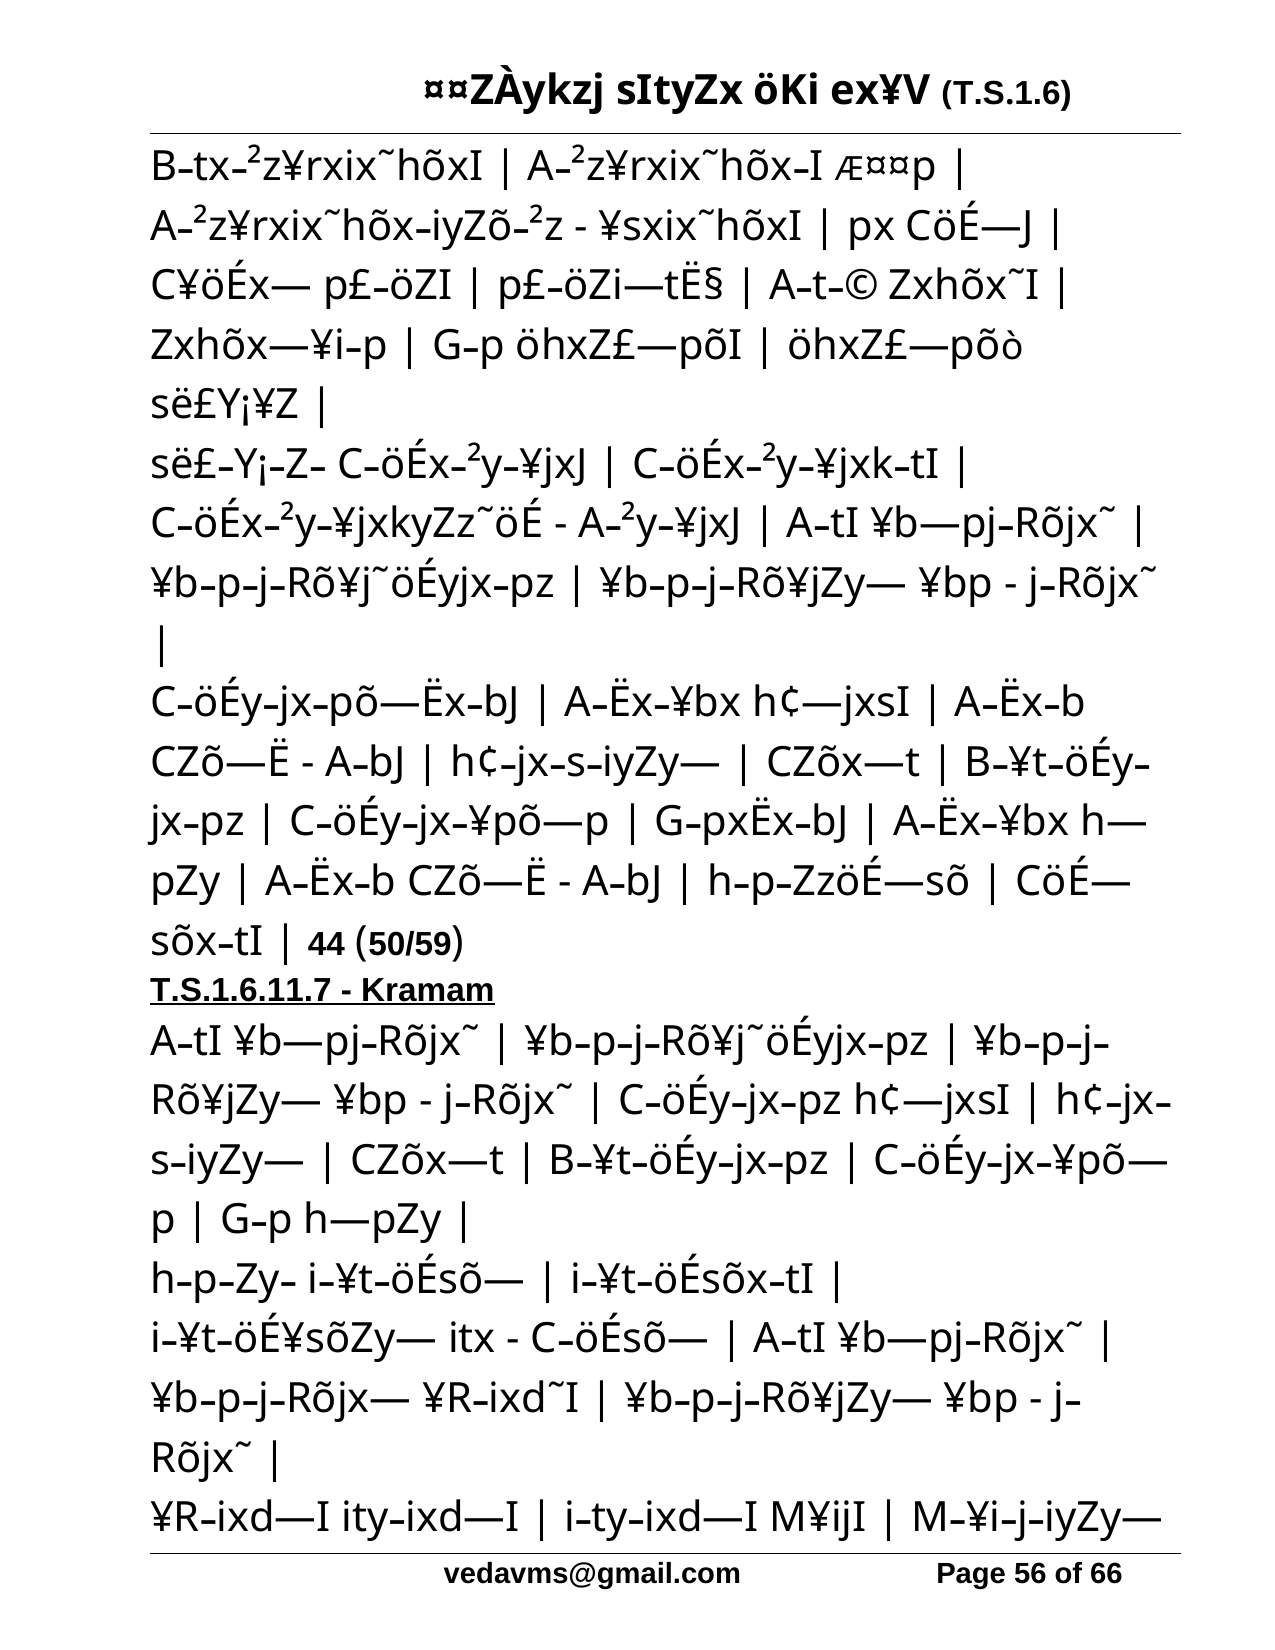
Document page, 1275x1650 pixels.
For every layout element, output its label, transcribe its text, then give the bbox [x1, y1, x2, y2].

text A–²z¥rxix˜hõx–iyZõ–²z - ¥sxix˜hõxI | px CöÉ—J | [150, 195, 1181, 252]
text C¥öÉx— p£–öZI | p£–öZi—tË§ | A–t–© Zxhõx˜I | Zxhõx—¥i–p | G–p öhxZ£—põI | öhxZ£—põò së£Y¡¥Z | [150, 255, 1181, 431]
text T.S.1.6.11.7 - Kramam [150, 970, 1150, 1008]
text C–öÉy–jx–põ—Ëx–bJ | A–Ëx–¥bx h¢—jxsI | A–Ëx–b [150, 672, 1181, 729]
text A–tI ¥b—pj–Rõjx˜ | ¥b–p–j–Rõ¥j˜öÉyjx–pz | ¥b–p–j–Rõ¥jZy— ¥bp - j–Rõjx˜ | C–öÉy–jx–pz h¢—jxsI | h¢–jx–s–iyZy— | CZõx—t | B–¥t–öÉy–jx–pz | C–öÉy–jx–¥põ—p | G–p h—pZy | [150, 1010, 1181, 1246]
text ¥b–p–j–Rõjx— ¥R–ixd˜I | ¥b–p–j–Rõ¥jZy— ¥bp - j–Rõjx˜ | [150, 1368, 1181, 1484]
text i–¥t–öÉ¥sõZy— itx - C–öÉsõ— | A–tI ¥b—pj–Rõjx˜ | [150, 1308, 1181, 1365]
text së£–Y¡–Z– C–öÉx–²y–¥jxJ | C–öÉx–²y–¥jxk–tI | [150, 434, 1181, 491]
text B–tx–²z¥rxix˜hõxI | A–²z¥rxix˜hõx–I Æ¤¤p | [150, 136, 1181, 193]
text C–öÉx–²y–¥jxkyZz˜öÉ - A–²y–¥jxJ | A–tI ¥b—pj–Rõjx˜ | ¥b–p–j–Rõ¥j˜öÉyjx–pz | ¥b–p–j–Rõ¥jZy— ¥bp - j–Rõjx˜ | [150, 493, 1181, 669]
text ¥R–ixd—I ity–ixd—I | i–ty–ixd—I M¥ijI | M–¥i–j–iyZy— | [150, 1487, 1181, 1544]
text CZõ—Ë - A–bJ | h¢–jx–s–iyZy— | CZõx—t | B–¥t–öÉy–jx–pz | C–öÉy–jx–¥põ—p | G–pxËx–bJ | A–Ëx–¥bx h—pZy | A–Ëx–b CZõ—Ë - A–bJ | h–p–ZzöÉ—sõ | CöÉ—sõx–tI | 44 (50/59) [150, 732, 1181, 967]
text h–p–Zy– i–¥t–öÉsõ— | i–¥t–öÉsõx–tI | [150, 1249, 1181, 1305]
